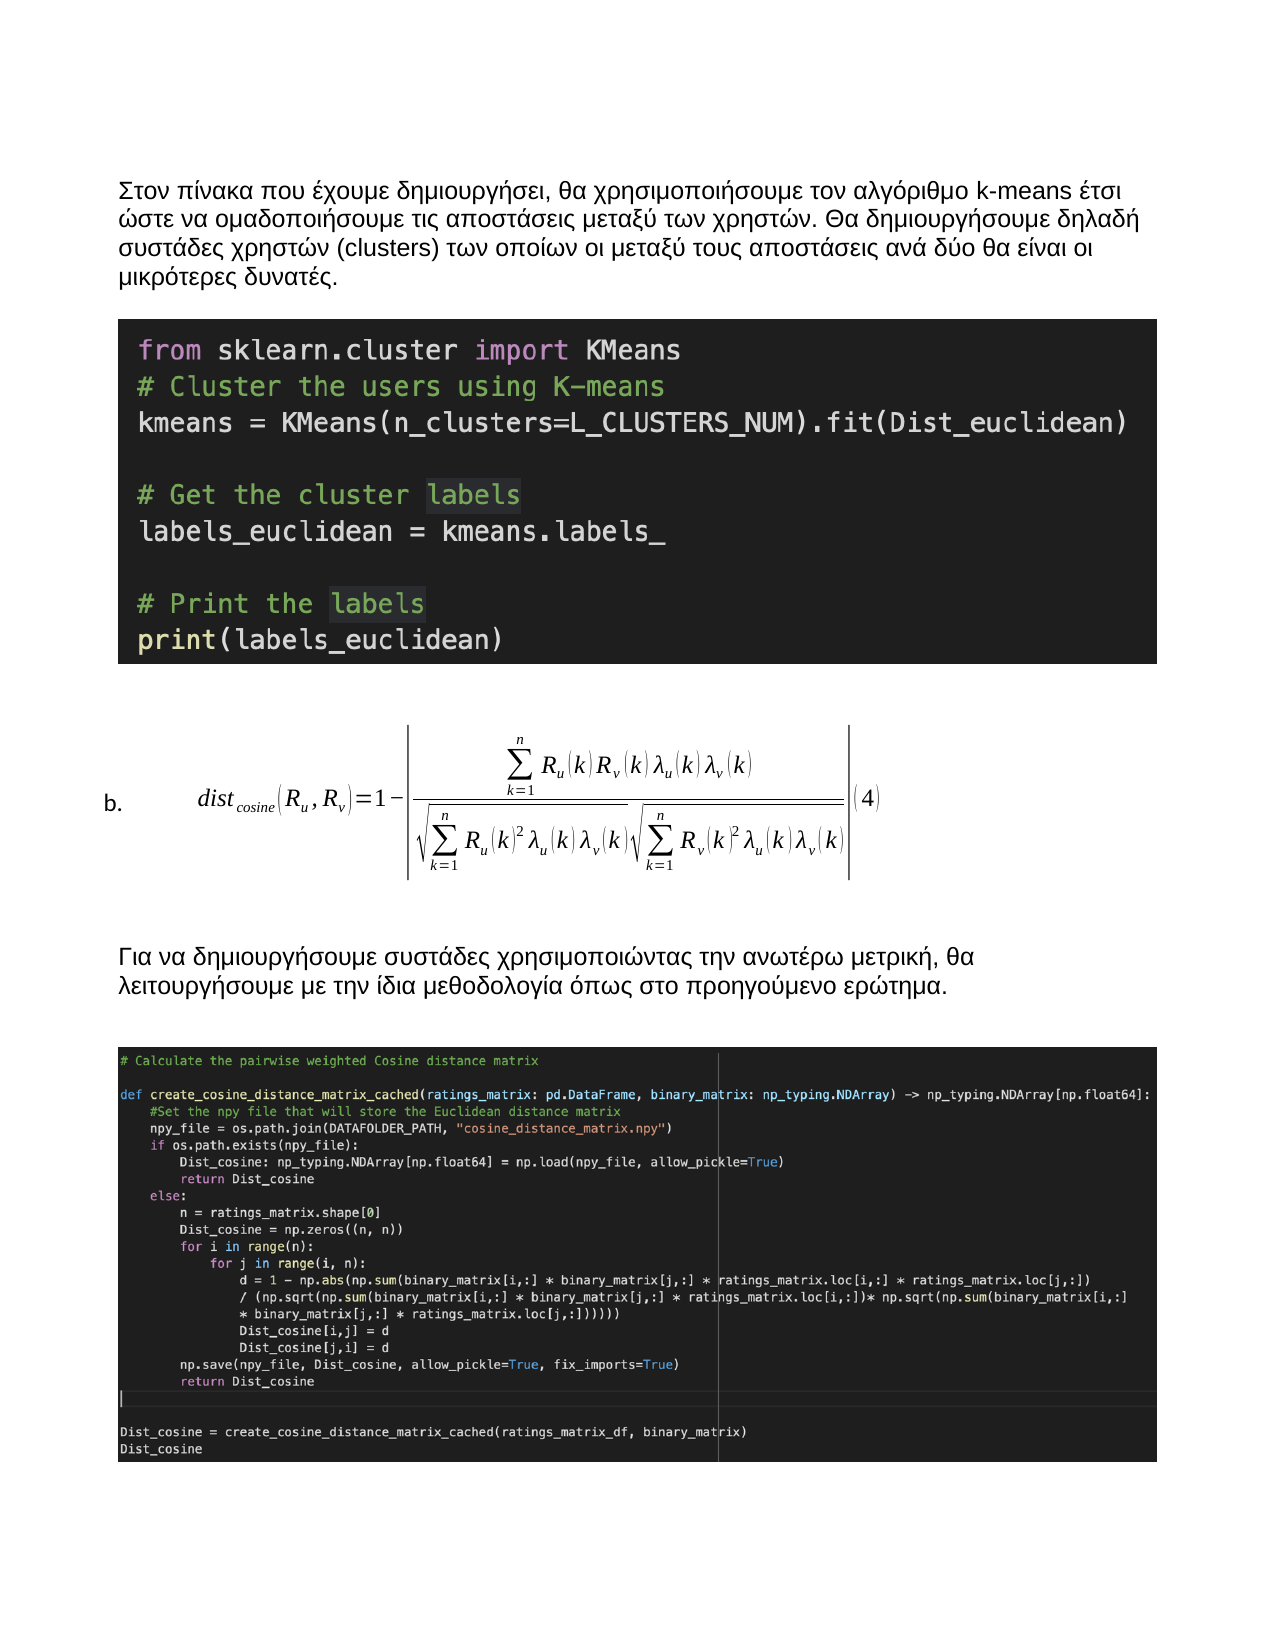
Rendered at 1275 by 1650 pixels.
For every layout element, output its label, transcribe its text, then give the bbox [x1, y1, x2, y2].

picture [118, 319, 1157, 664]
text Στον πίνακα που έχουμε δημιουργήσει, θα χρησιμοποιήσουμε τον αλγόριθμο k-means έτσι ώστε να ομαδοποιήσουμε τις αποστάσεις μεταξύ των χρηστών. Θα δημιουργήσουμε δηλαδή συστάδες χρηστών (clusters) των οποίων οι μεταξύ τους αποστάσεις ανά δύο θα είναι οι μικρότερες δυνατές. [118, 176, 1157, 291]
picture [118, 1047, 1157, 1462]
text Για να δημιουργήσουμε συστάδες χρησιμοποιώντας την ανωτέρω μετρική, θα λειτουργήσουμε με την ίδια μεθοδολογία όπως στο προηγούμενο ερώτημα. [118, 942, 1157, 1000]
